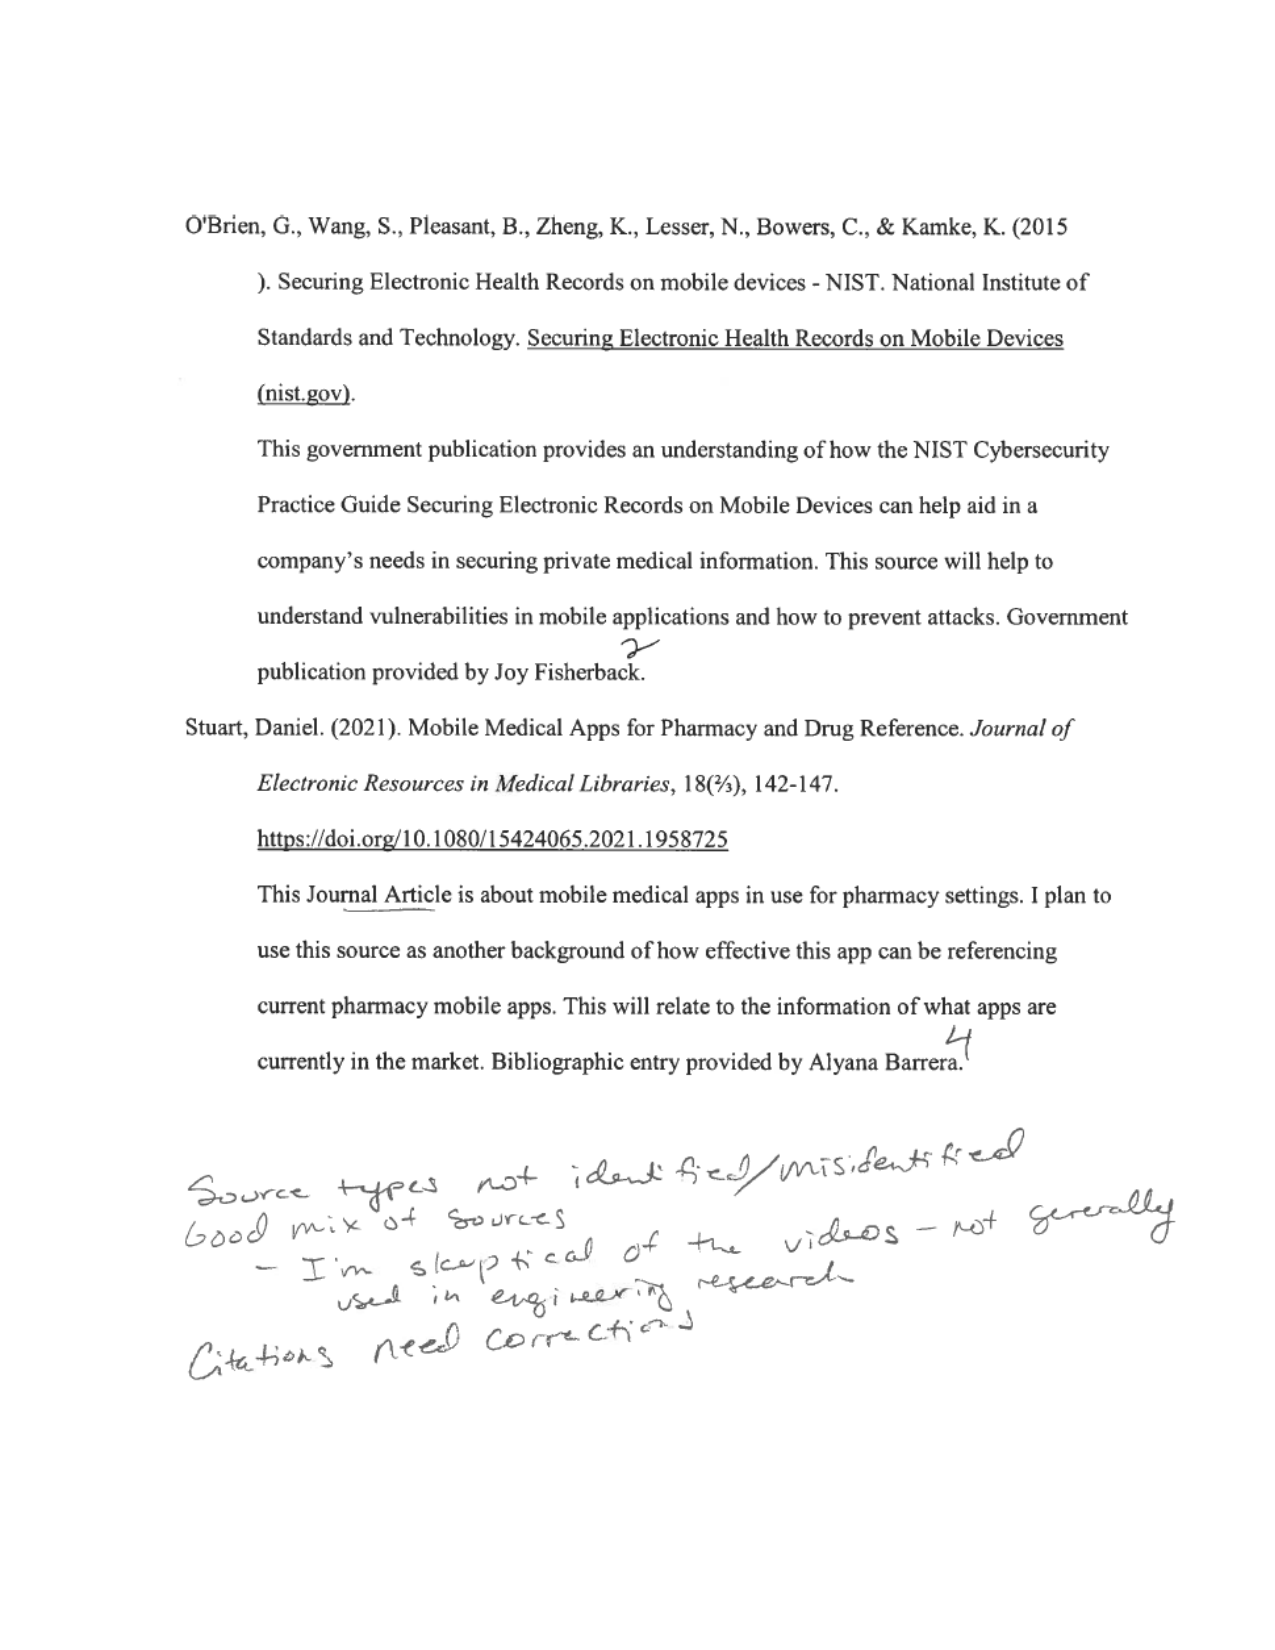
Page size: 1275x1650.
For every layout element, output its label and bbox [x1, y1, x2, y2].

picture [150, 150, 1257, 1475]
